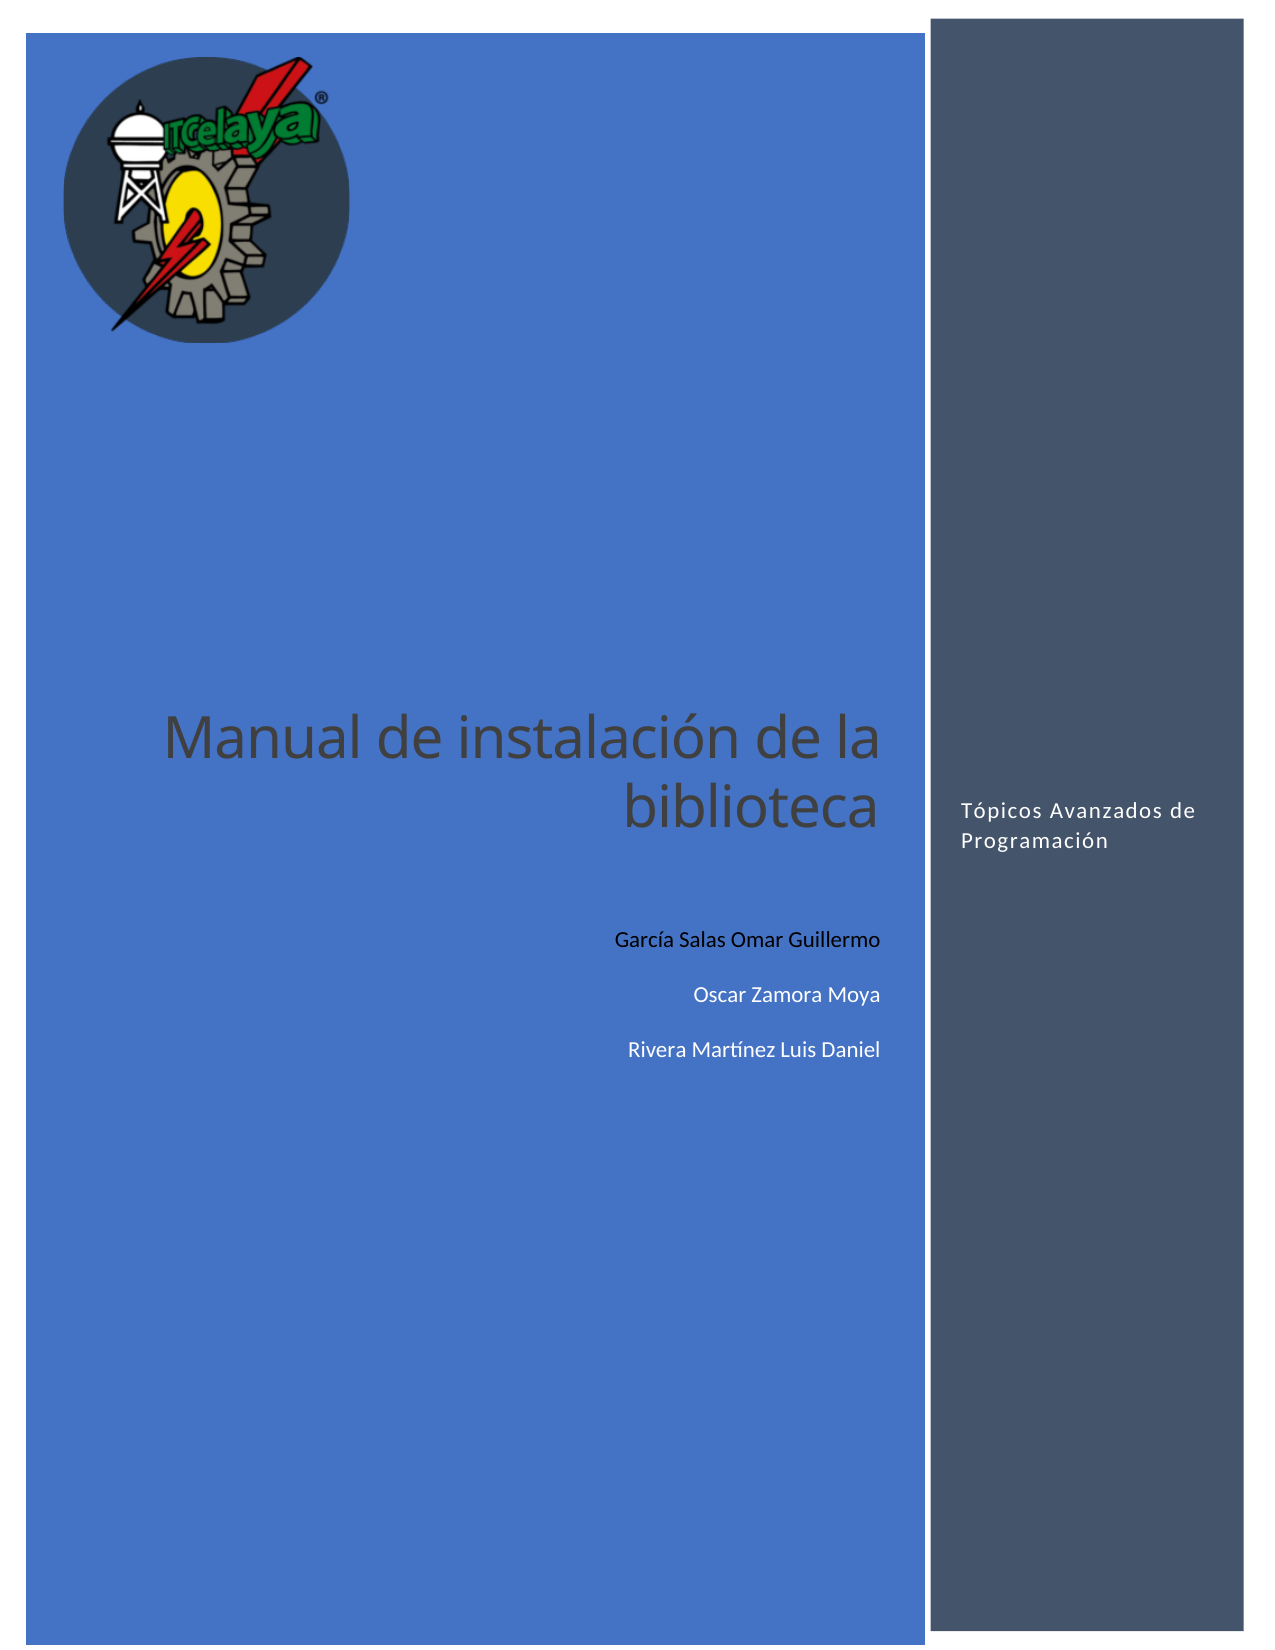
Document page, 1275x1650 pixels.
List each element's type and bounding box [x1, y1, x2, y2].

picture [63, 57, 350, 343]
